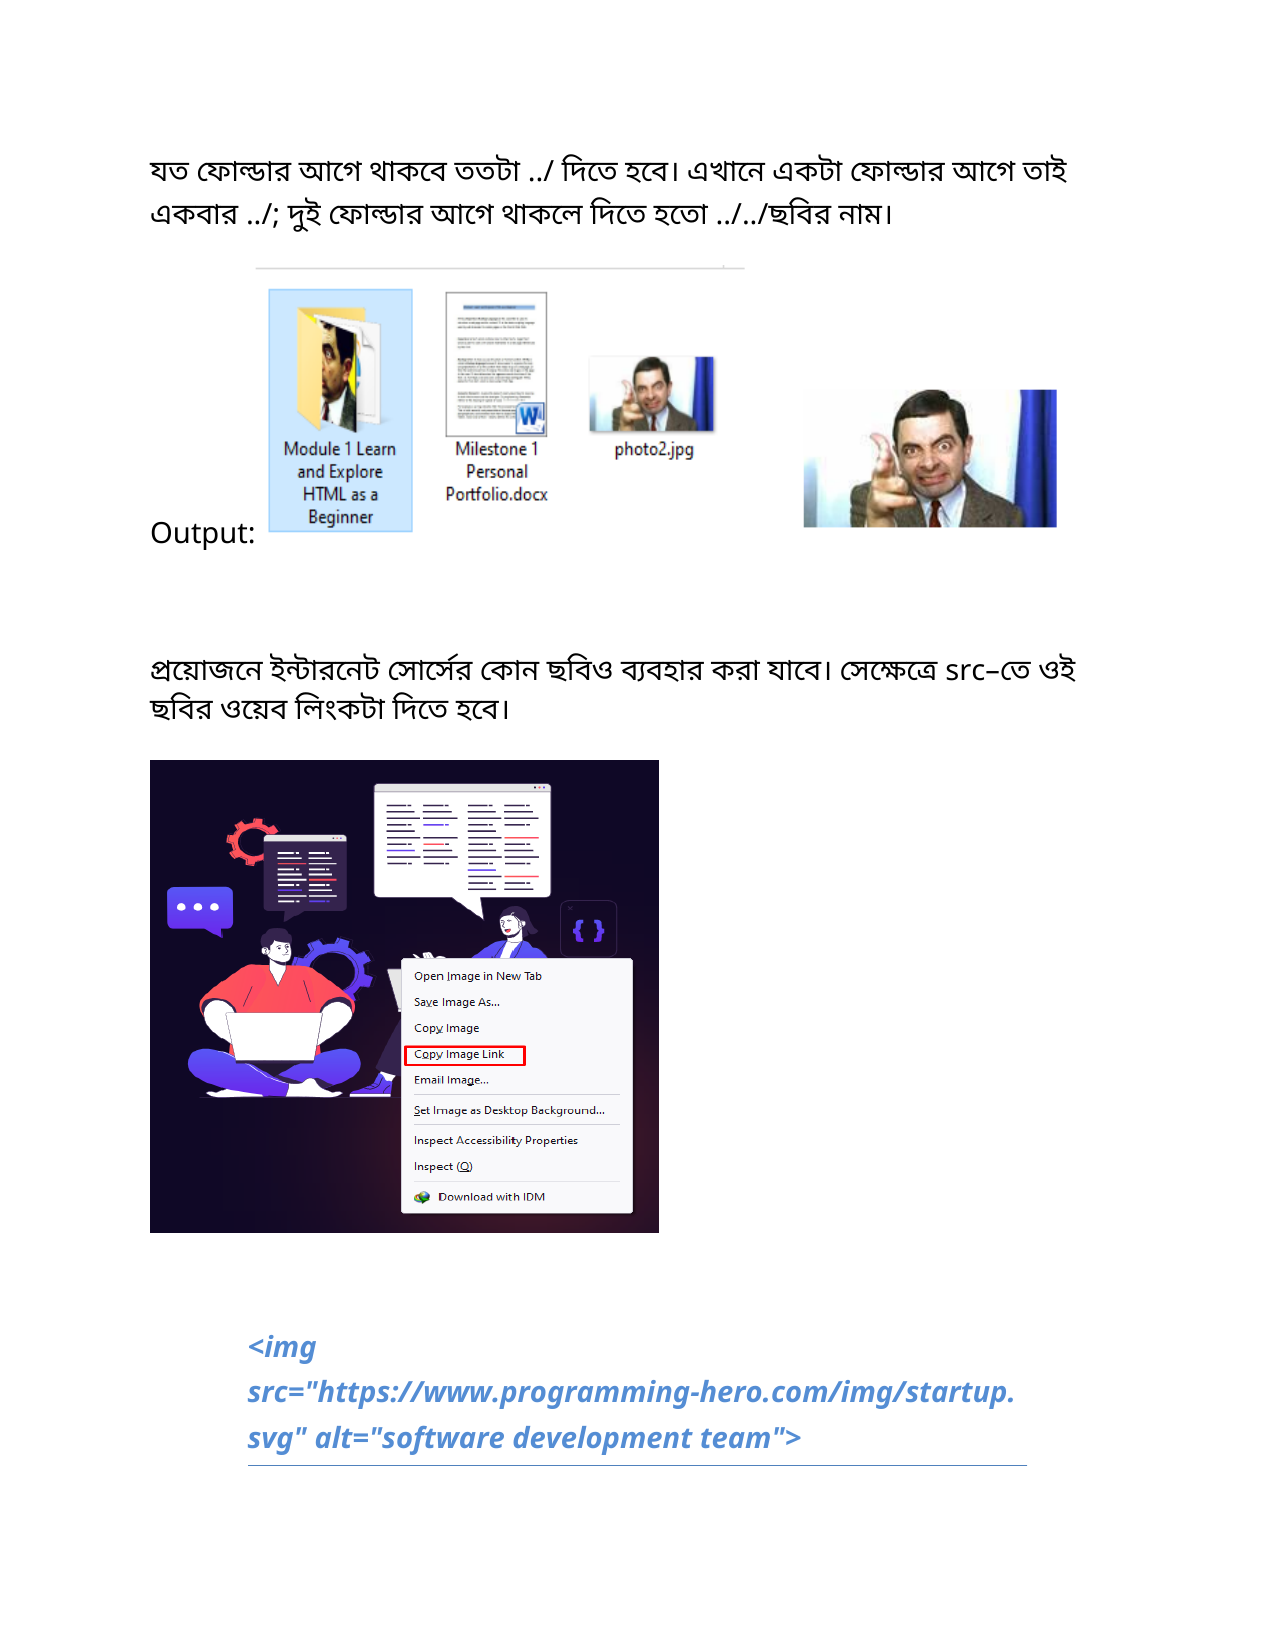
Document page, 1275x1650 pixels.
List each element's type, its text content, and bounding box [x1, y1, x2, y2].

text <img src="https://www.programming-hero.com/img/startup.svg" alt="software development team"> [247, 1326, 1027, 1466]
picture [255, 265, 745, 543]
text যত ফোল্ডার আগে থাকবে ততটা ../ দিতে হবে। এখানে একটা ফোল্ডার আগে তাই একবার ../; দুই ফোল্ডার আগে থাকলে দিতে হতো ../../ছবির নাম। [150, 150, 1125, 236]
text প্রয়োজনে ইন্টারনেট সোর্সের কোন ছবিও ব্যবহার করা যাবে। সেক্ষেত্রে src–তে ওই ছবির ওয়েব লিংকটা দিতে হবে। [150, 649, 1125, 731]
picture [790, 338, 1078, 543]
picture [150, 760, 659, 1233]
